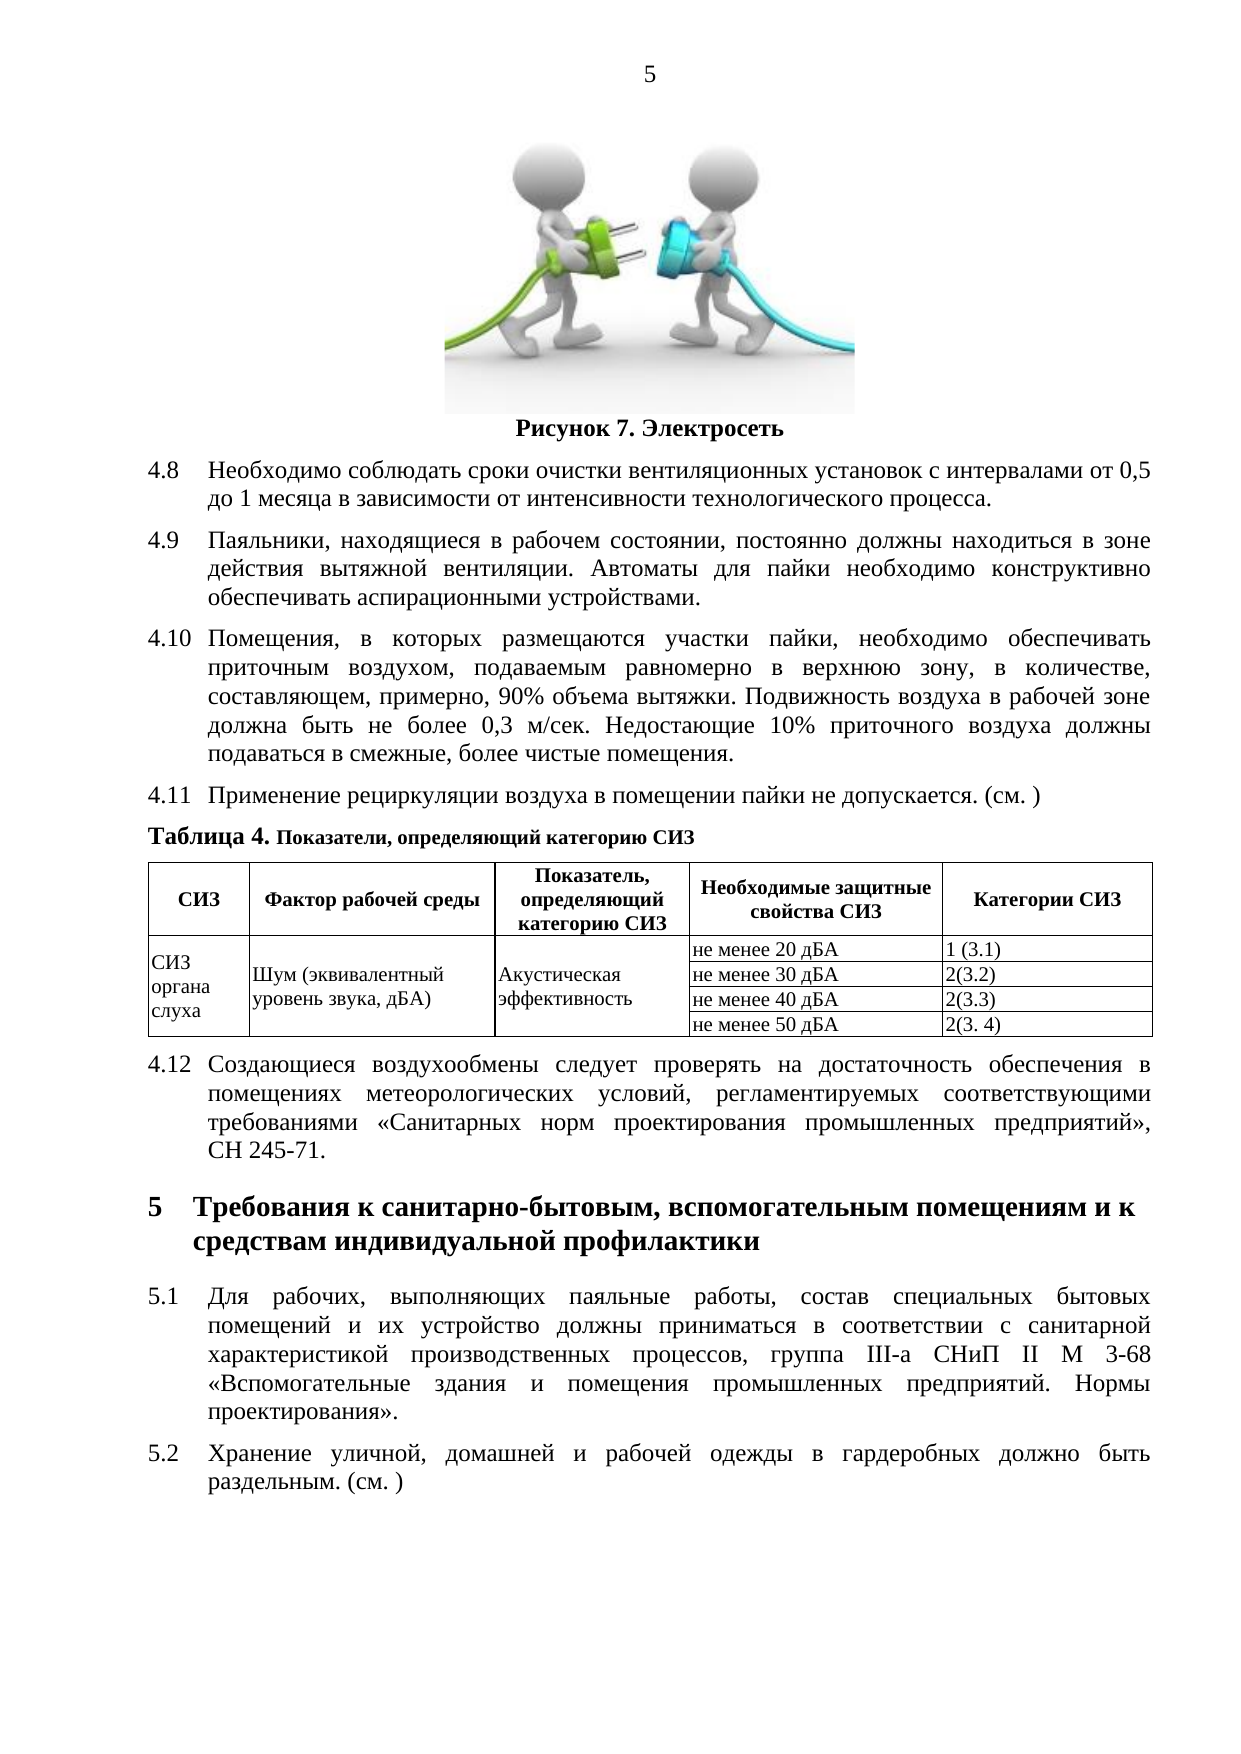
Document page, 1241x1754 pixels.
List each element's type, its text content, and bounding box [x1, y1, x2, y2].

subtitle Паяльники, находящиеся в рабочем состоянии, постоянно должны находиться в зоне действия вытяжной вентиляции. Автоматы для пайки необходимо конструктивно обеспечивать аспирационными устройствами. [148, 525, 1152, 611]
table_cell не менее 40 дБА [690, 987, 942, 1011]
table_header Необходимые защитные свойства СИЗ [690, 863, 942, 935]
subtitle Хранение уличной, домашней и рабочей одежды в гардеробных должно быть раздельным. (см. ) [148, 1438, 1152, 1495]
table_cell 2(3. 4) [943, 1012, 1152, 1036]
subtitle Необходимо соблюдать сроки очистки вентиляционных установок с интервалами от 0,5 до 1 месяца в зависимости от интенсивности технологического процесса. [148, 455, 1152, 512]
picture [444, 118, 855, 414]
table_cell Шум (эквивалентный уровень звука, дБА) [250, 936, 494, 1036]
table_cell СИЗ органа слуха [149, 936, 249, 1036]
table_header СИЗ [149, 863, 249, 935]
table_cell 2(3.3) [943, 987, 1152, 1011]
table_cell не менее 50 дБА [690, 1012, 942, 1036]
table_header Фактор рабочей среды [250, 863, 494, 935]
table_cell 1 (3.1) [943, 936, 1152, 961]
table_cell 2(3.2) [943, 962, 1152, 986]
subtitle Применение рециркуляции воздуха в помещении пайки не допускается. (см. ) [148, 780, 1152, 808]
table_cell не менее 30 дБА [690, 962, 942, 986]
table_header Показатель, определяющий категорию СИЗ [496, 863, 689, 935]
subtitle Требования к санитарно-бытовым, вспомогательным помещениям и к средствам индивидуальной профилактики [148, 1189, 1152, 1256]
subtitle Для рабочих, выполняющих паяльные работы, состав специальных бытовых помещений и их устройство должны приниматься в соответствии с санитарной характеристикой производственных процессов, группа III-a СНиП II М 3-68 «Вспомогательные здания и помещения промышленных предприятий. Нормы проектирования». [148, 1281, 1152, 1425]
subtitle Создающиеся воздухообмены следует проверять на достаточность обеспечения в помещениях метеорологических условий, регламентируемых соответствующими требованиями «Санитарных норм проектирования промышленных предприятий», СН 245-71. [148, 1049, 1152, 1164]
table_cell не менее 20 дБА [690, 936, 942, 961]
table_cell Акустическая эффективность [496, 936, 689, 1036]
table_header Категории СИЗ [943, 863, 1152, 935]
subtitle Помещения, в которых размещаются участки пайки, необходимо обеспечивать приточным воздухом, подаваемым равномерно в верхнюю зону, в количестве, составляющем, примерно, 90% объема вытяжки. Подвижность воздуха в рабочей зоне должна быть не более 0,3 м/сек. Недостающие 10% приточного воздуха должны подаваться в смежные, более чистые помещения. [148, 623, 1152, 767]
